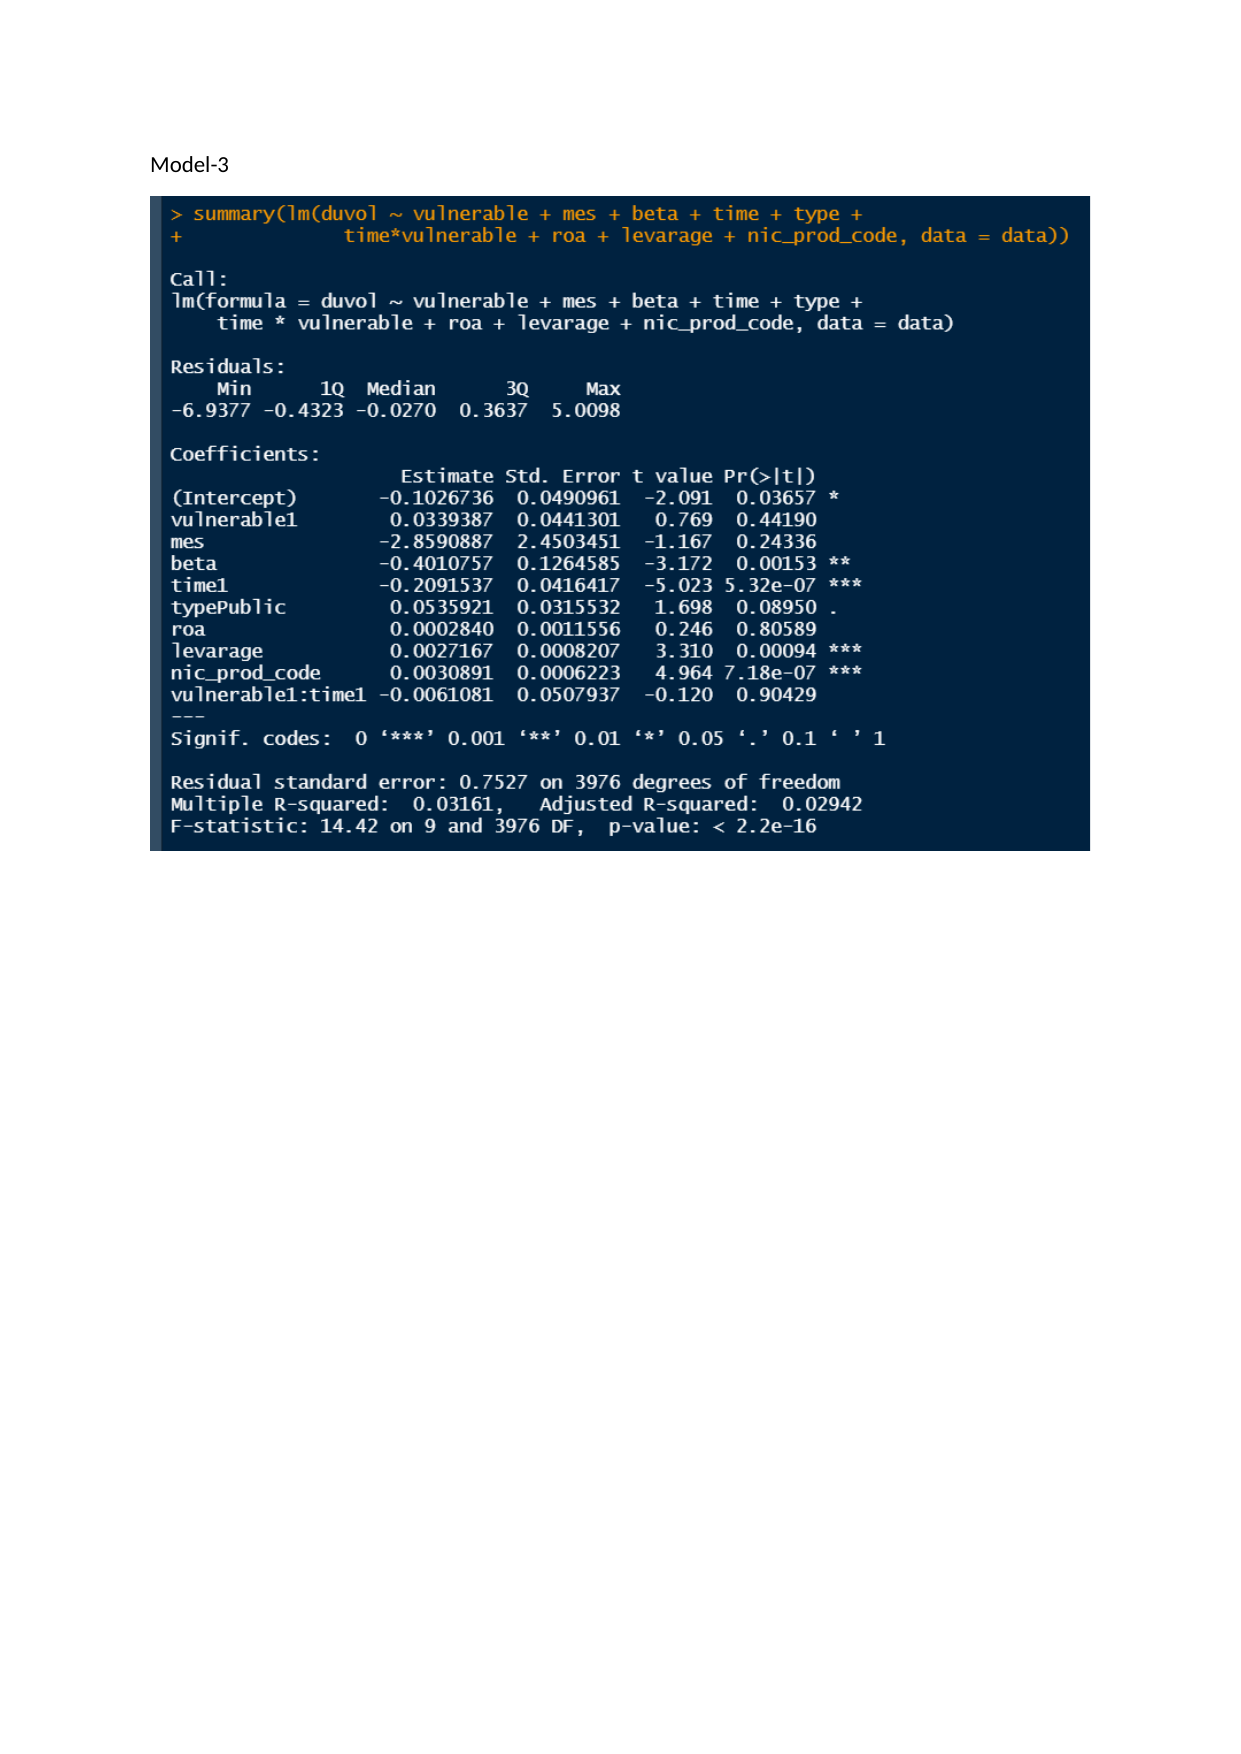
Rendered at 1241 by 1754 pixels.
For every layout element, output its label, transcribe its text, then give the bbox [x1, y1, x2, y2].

picture [150, 196, 1091, 851]
text Model-3 [150, 150, 1090, 178]
